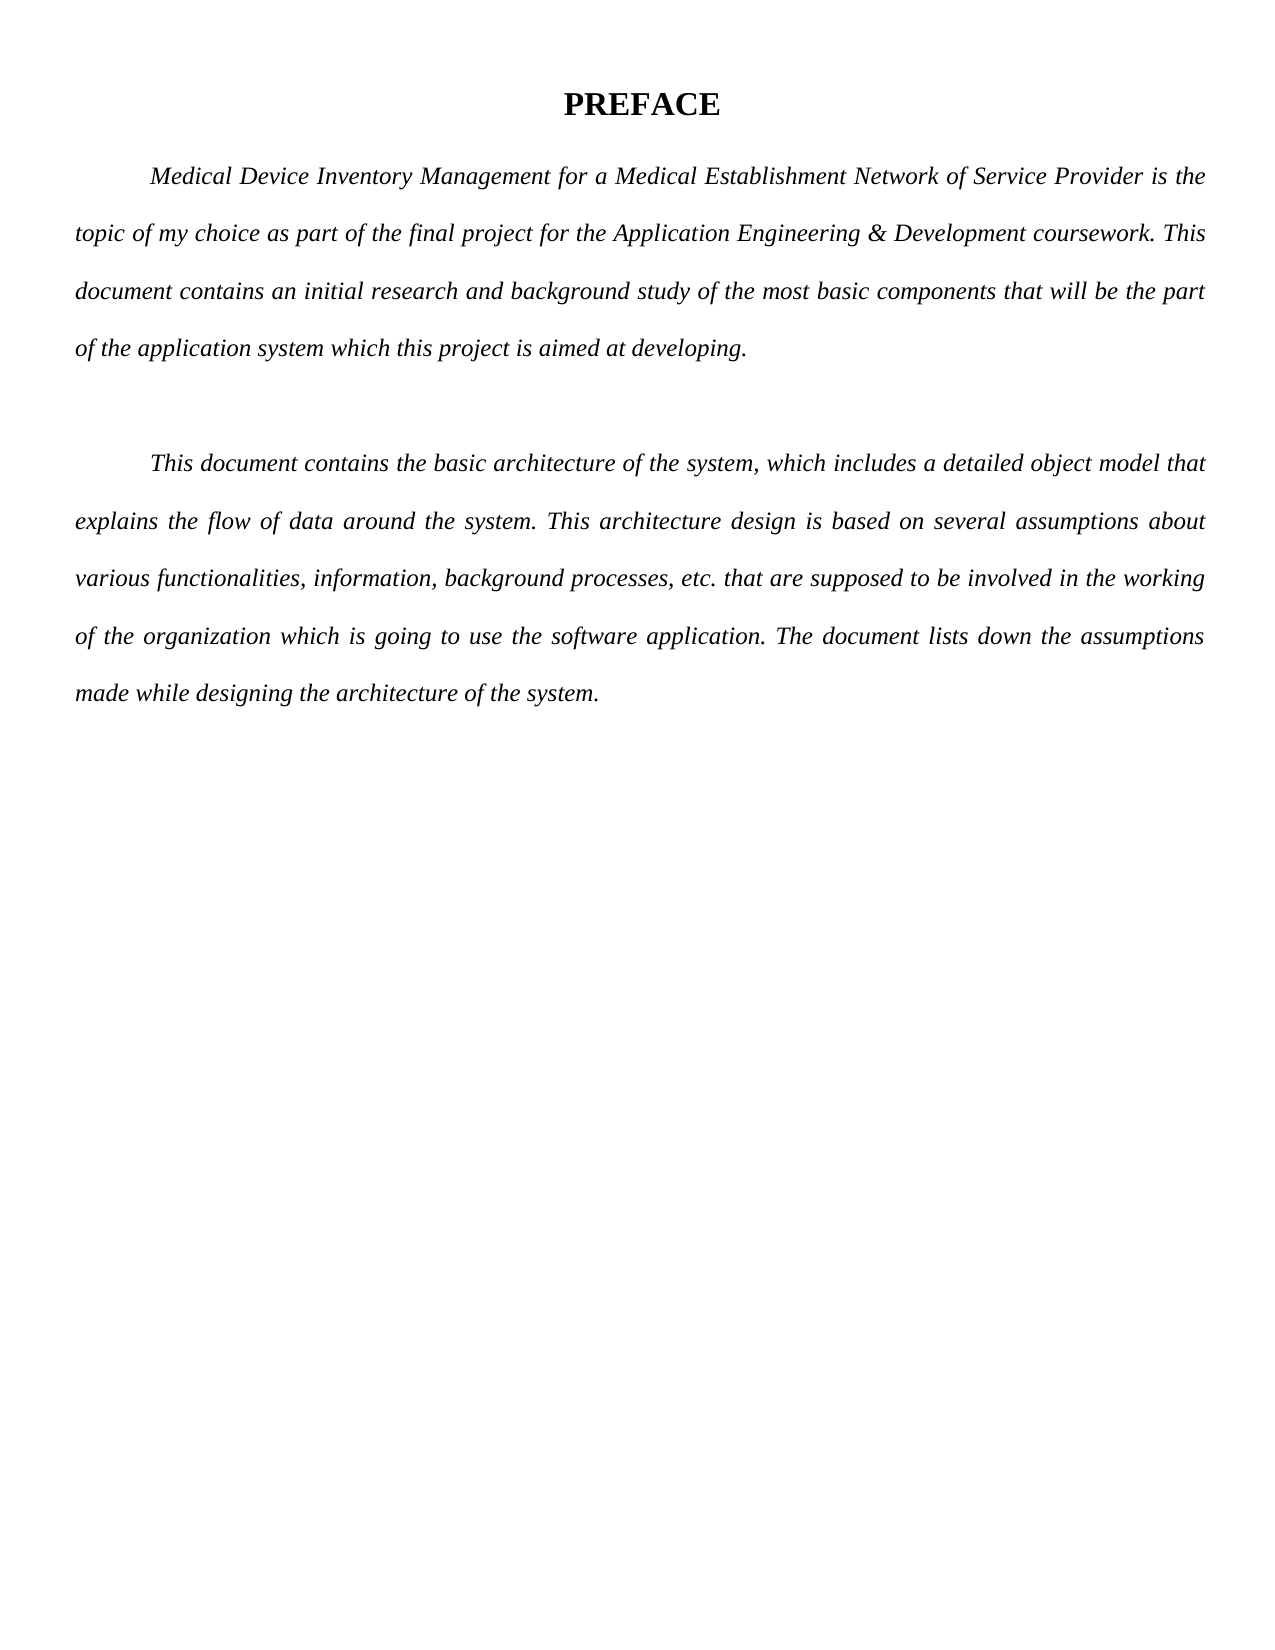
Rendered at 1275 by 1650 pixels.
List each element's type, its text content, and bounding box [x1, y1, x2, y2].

list PREFACE [75, 84, 1209, 123]
list This document contains the basic architecture of the system, which includes a detailed object model that explains the flow of data around the system. This architecture design is based on several assumptions about various functionalities, information, background processes, etc. that are supposed to be involved in the working of the organization which is going to use the software application. The document lists down the assumptions made while designing the architecture of the system. [75, 448, 1209, 707]
list Medical Device Inventory Management for a Medical Establishment Network of Service Provider is the topic of my choice as part of the final project for the Application Engineering & Development coursework. This document contains an initial research and background study of the most basic components that will be the part of the application system which this project is aimed at developing. [75, 161, 1209, 362]
